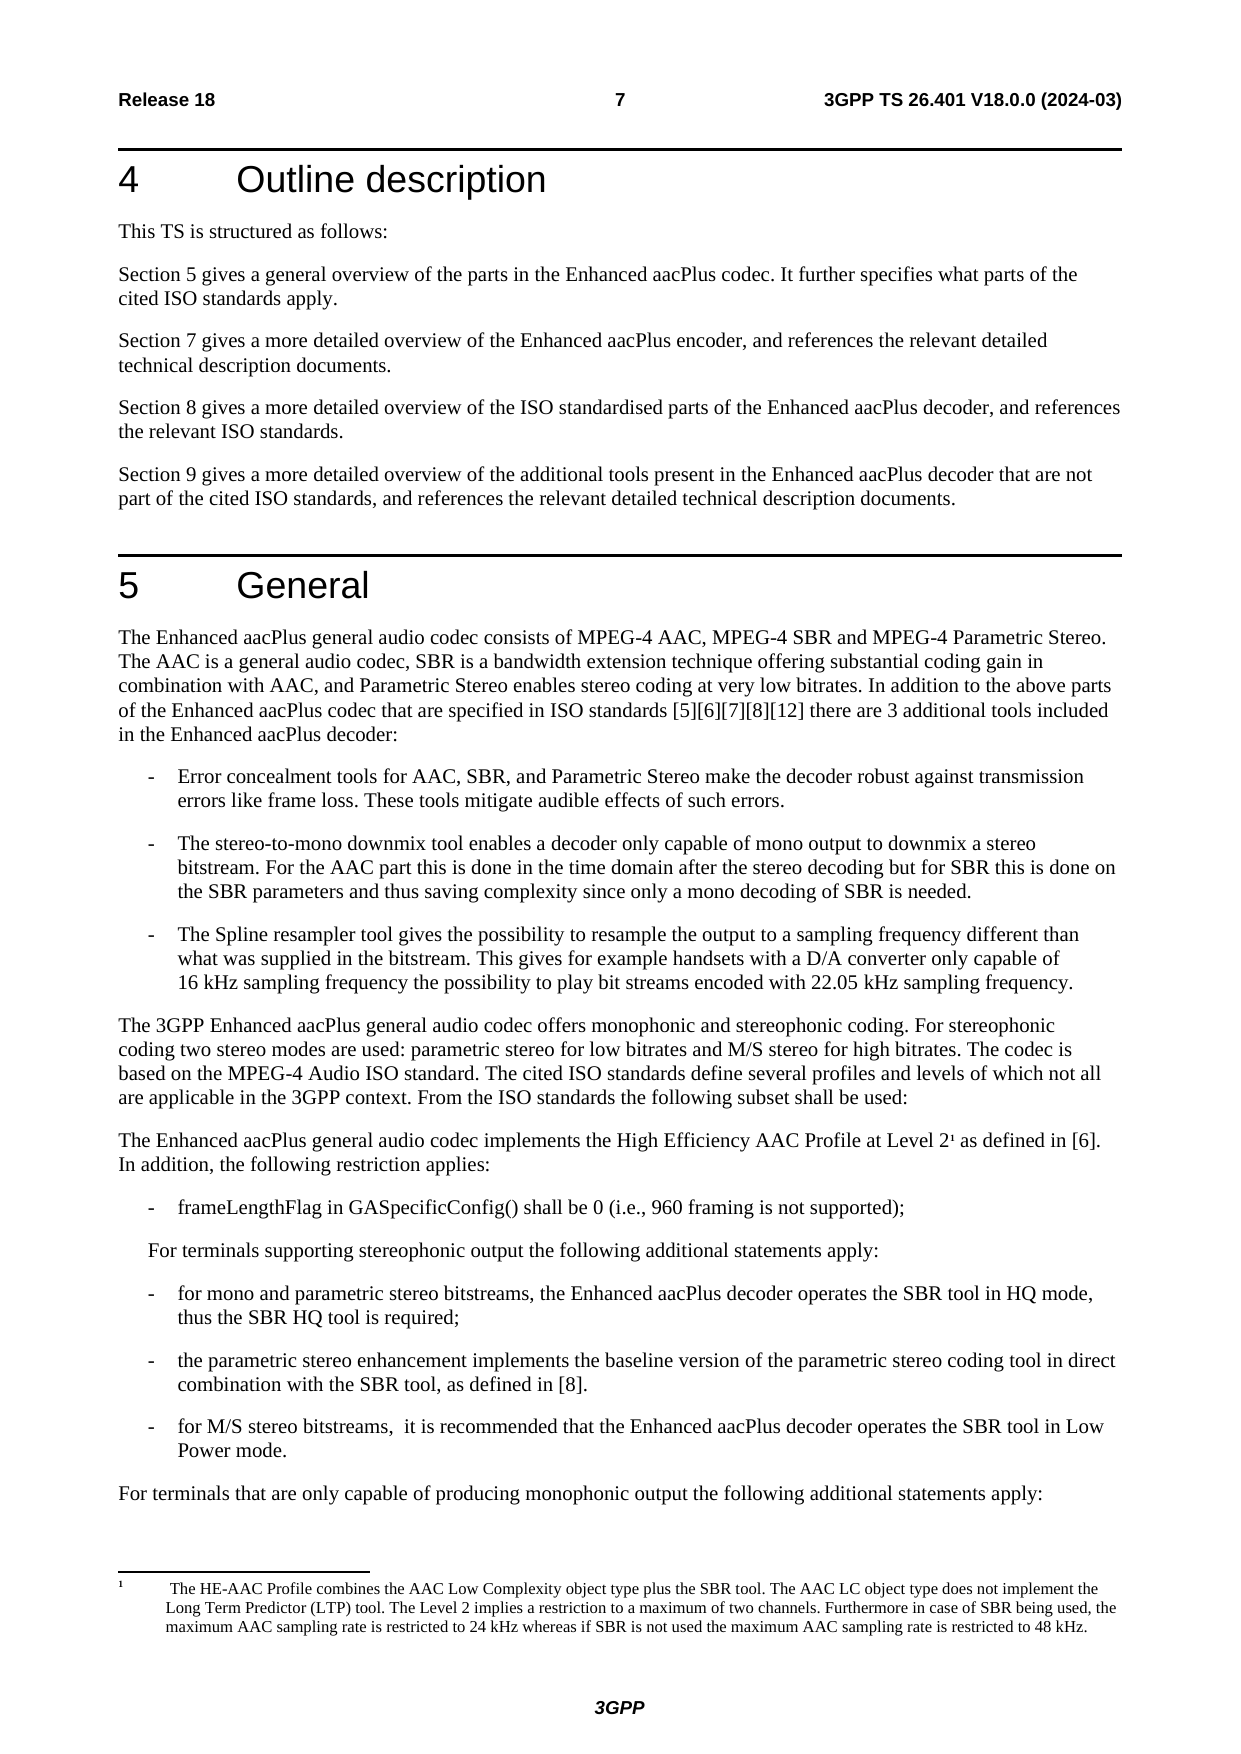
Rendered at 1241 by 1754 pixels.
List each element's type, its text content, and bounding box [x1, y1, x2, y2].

text For terminals that are only capable of producing monophonic output the following additional statements apply: [118, 1481, 1122, 1505]
text This TS is structured as follows: [118, 219, 1122, 243]
text Section 9 gives a more detailed overview of the additional tools present in the Enhanced aacPlus decoder that are not part of the cited ISO standards, and references the relevant detailed technical description documents. [118, 462, 1122, 510]
list The Enhanced aacPlus general audio codec consists of MPEG-4 , MPEG-4 and MPEG-4 Parametric Stereo. The is a general audio codec, is a bandwidth extension technique offering substantial coding gain in combination with , and Parametric Stereo enables stereo coding at very low bitrates. In addition to the above parts of the Enhanced aacPlus codec that are specified in ISO standards [5][6][7][8][12] there are 3 additional tools included in the Enhanced aacPlus decoder: [118, 625, 1122, 746]
text Section 7 gives a more detailed overview of the Enhanced aacPlus encoder, and references the relevant detailed technical description documents. [118, 328, 1122, 377]
text For terminals supporting stereophonic output the following additional statements apply: [148, 1238, 1122, 1262]
text The 3GPP Enhanced aacPlus general audio codec offers monophonic and stereophonic coding. For stereophonic coding two stereo modes are used: parametric stereo for low bitrates and M/S stereo for high bitrates. The codec is based on the MPEG-4 Audio ISO standard. The cited ISO standards define several profiles and levels of which not all are applicable in the 3GPP context. From the ISO standards the following subset shall be used: [118, 1013, 1122, 1109]
text - The stereo-to-mono downmix tool enables a decoder only capable of mono output to downmix a stereo bitstream. For the part this is done in the time domain after the stereo decoding but for this is done on the parameters and thus saving complexity since only a mono decoding of is needed. [148, 831, 1122, 903]
subtitle 4 Outline description [118, 151, 1122, 200]
text Section 5 gives a general overview of the parts in the Enhanced aacPlus codec. It further specifies what parts of the cited ISO standards apply. [118, 262, 1122, 310]
text Section 8 gives a more detailed overview of the ISO standardised parts of the Enhanced aacPlus decoder, and references the relevant ISO standards. [118, 395, 1122, 443]
text The Enhanced aacPlus general audio codec implements the High Efficiency Profile at Level 2 as defined in [6]. In addition, the following restriction applies: [118, 1128, 1122, 1176]
subtitle 5 General [118, 557, 1122, 607]
text - frameLengthFlag in GASpecificConfig() shall be 0 (i.e., 960 framing is not supported); [148, 1195, 1122, 1219]
text - for M/S stereo bitstreams, it is recommended that the Enhanced aacPlus decoder operates the SBR tool in Low Power mode. [148, 1414, 1122, 1462]
text - Error concealment tools for , , and Parametric Stereo make the decoder robust against transmission errors like frame loss. These tools mitigate audible effects of such errors. [148, 764, 1122, 812]
text - the parametric stereo enhancement implements the baseline version of the parametric stereo coding tool in direct combination with the SBR tool, as defined in [8]. [148, 1347, 1122, 1396]
text - The Spline resampler tool gives the possibility to resample the output to a sampling frequency different than what was supplied in the bitstream. This gives for example handsets with a D/A converter only capable of 16 kHz sampling frequency the possibility to play bit streams encoded with 22.05 kHz sampling frequency. [148, 922, 1122, 994]
text - for mono and parametric stereo bitstreams, the Enhanced aacPlus decoder operates the SBR tool in HQ mode, thus the SBR HQ tool is required; [148, 1281, 1122, 1329]
